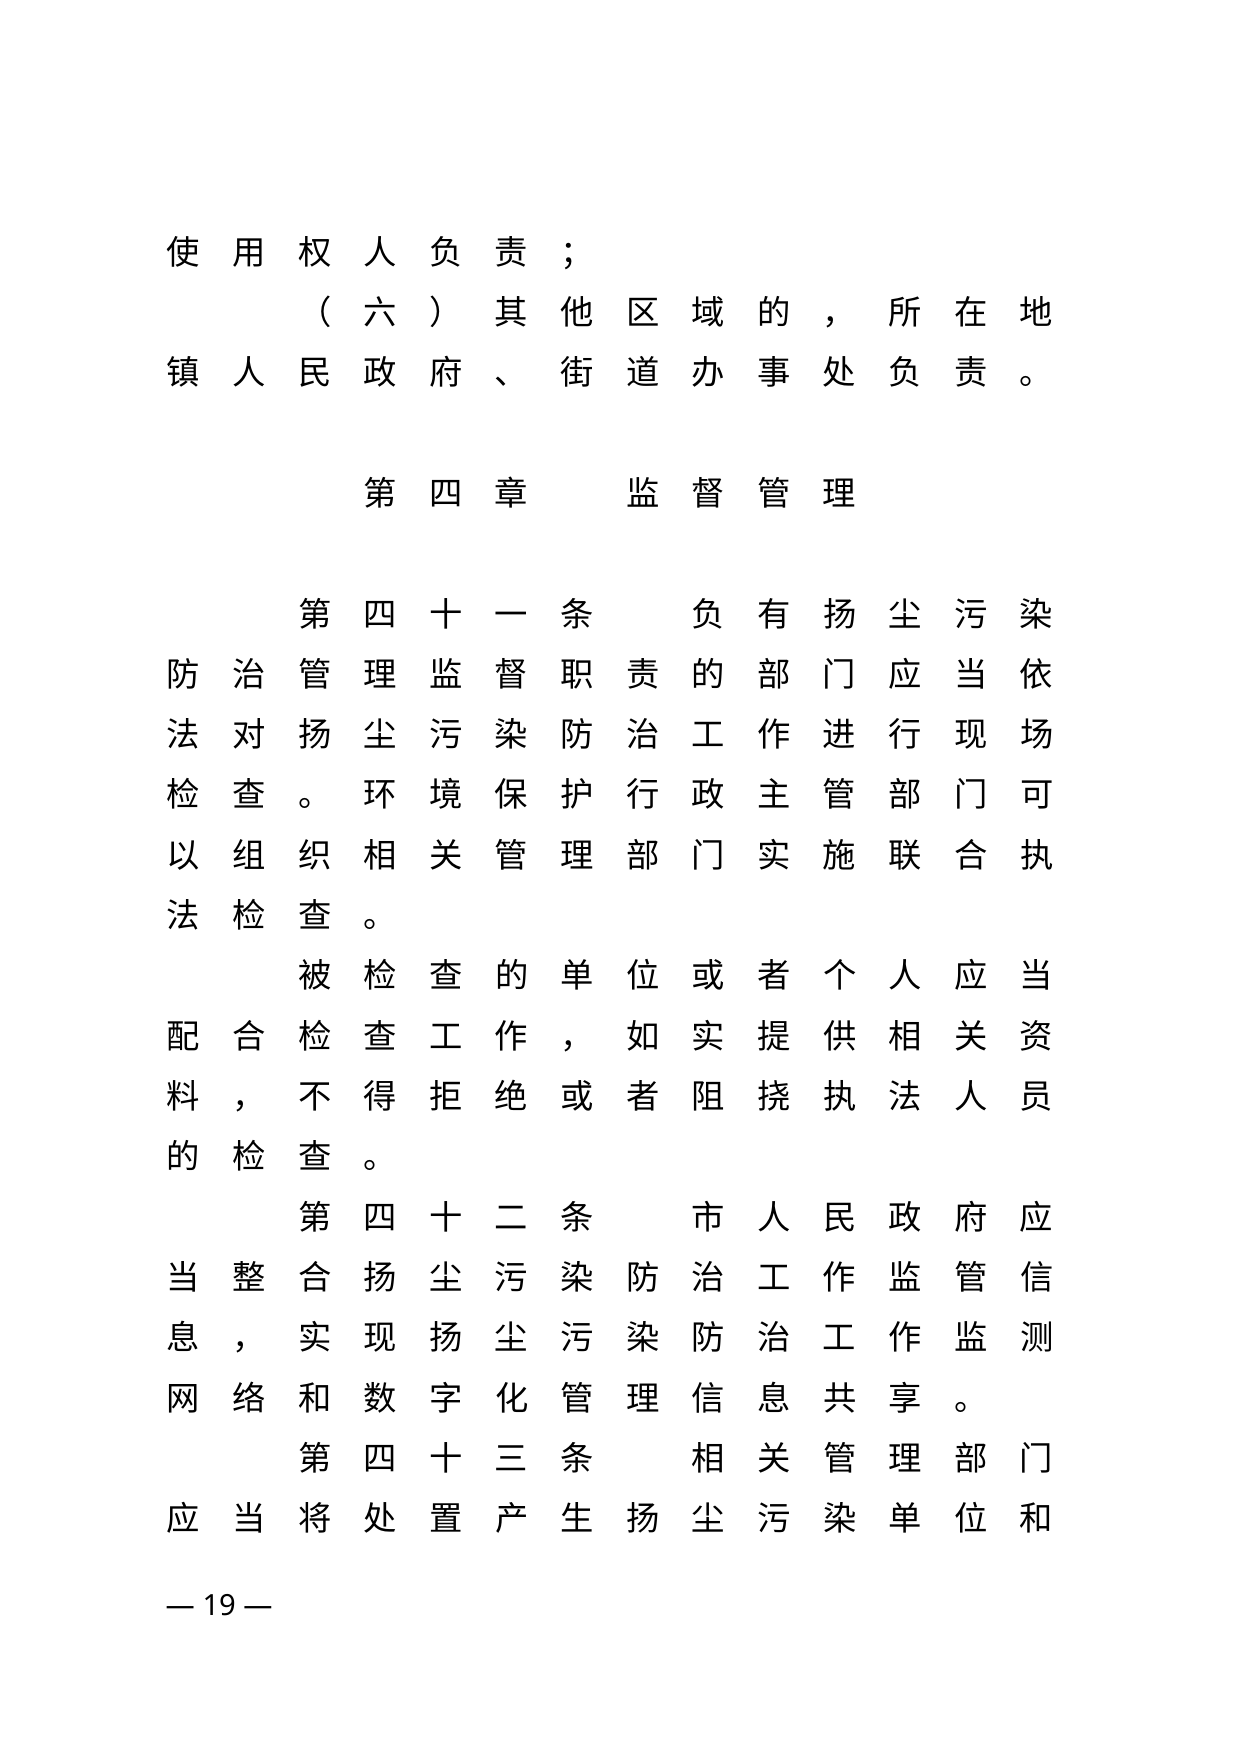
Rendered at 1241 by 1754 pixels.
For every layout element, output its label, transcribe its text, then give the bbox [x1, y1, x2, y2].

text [167, 1426, 1085, 1546]
text （五）空闲土地的，由土地使用权人负责； [167, 219, 1085, 280]
text 第四十二条 市人民政府应当整合扬尘污染防治工作监管信息，实现扬尘污染防治工作监测网络和数字化管理信息共享。 [167, 1184, 1085, 1426]
text 被检查的单位或者个人应当配合检查工作，如实提供相关资料，不得拒绝或者阻挠执法人员的检查。 [167, 943, 1085, 1184]
text 第四十一条 负有扬尘污染防治管理监督职责的部门应当依法对扬尘污染防治工作进行现场检查。环境保护行政主管部门可以组织相关管理部门实施联合执法检查。 [167, 581, 1085, 943]
text 第四章 监督管理 [167, 461, 1085, 521]
text （六）其他区域的，所在地镇人民政府、街道办事处负责。 [167, 280, 1085, 400]
